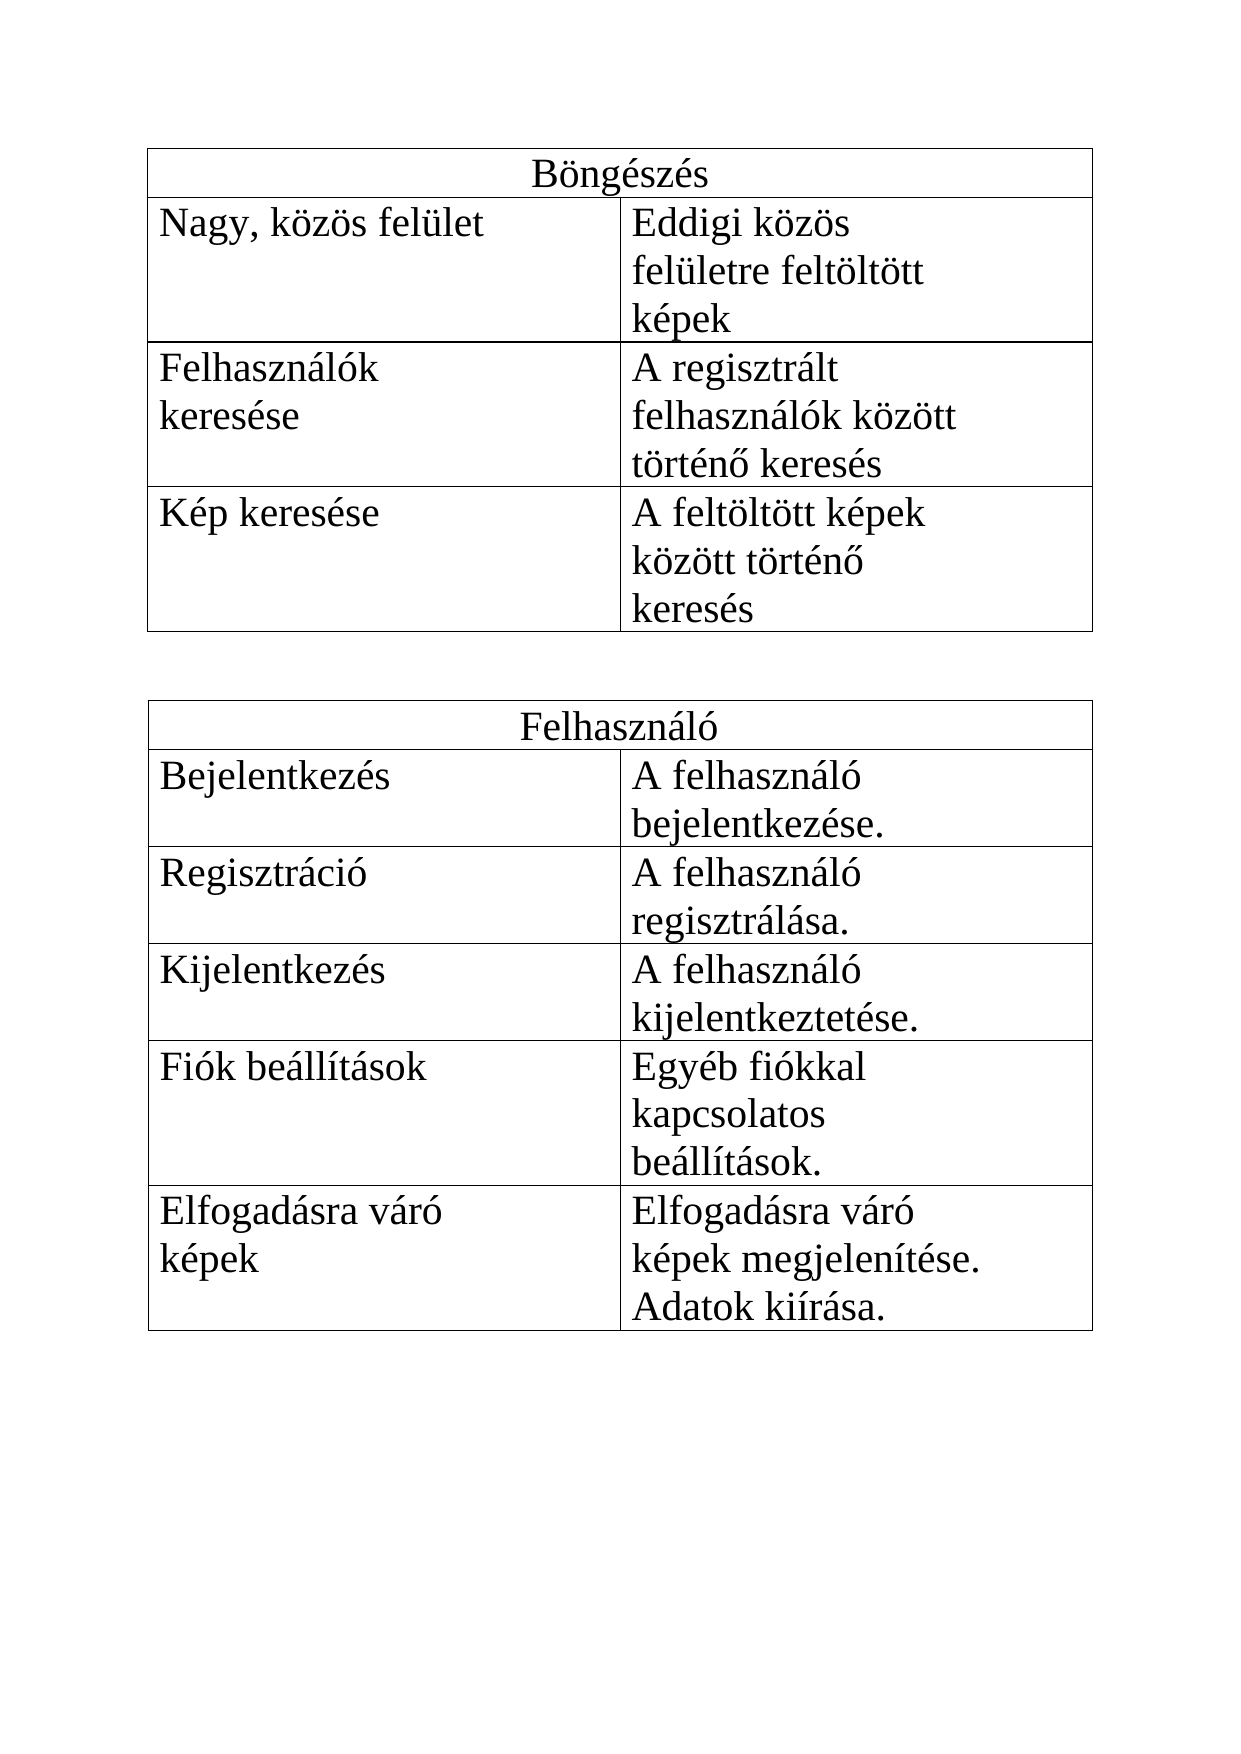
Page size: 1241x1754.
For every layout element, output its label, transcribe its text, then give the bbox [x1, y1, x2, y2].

table_cell Elfogadásra váró képek [149, 1186, 620, 1329]
table_cell Regisztráció [149, 847, 620, 943]
table_cell Elfogadásra váró képek megjelenítése. Adatok kiírása. [621, 1186, 1092, 1329]
table_cell A feltöltött képek között történő keresés [621, 487, 1092, 631]
table_cell Kijelentkezés [149, 944, 620, 1040]
table_cell A felhasználó kijelentkeztetése. [621, 944, 1092, 1040]
table_cell Bejelentkezés [149, 750, 620, 846]
table_header Felhasználó [149, 701, 1092, 749]
table_cell Egyéb fiókkal kapcsolatos beállítások. [621, 1041, 1092, 1185]
table_cell Kép keresése [148, 487, 620, 631]
table_header Böngészés [148, 149, 1092, 197]
table_cell Nagy, közös felület [148, 198, 620, 341]
table_cell A regisztrált felhasználók között történő keresés [621, 343, 1092, 486]
table_cell Fiók beállítások [149, 1041, 620, 1185]
table_cell A felhasználó regisztrálása. [621, 847, 1092, 943]
table_cell Felhasználók keresése [148, 343, 620, 486]
table_cell Eddigi közös felületre feltöltött képek [621, 198, 1092, 341]
table_cell A felhasználó bejelentkezése. [621, 750, 1092, 846]
